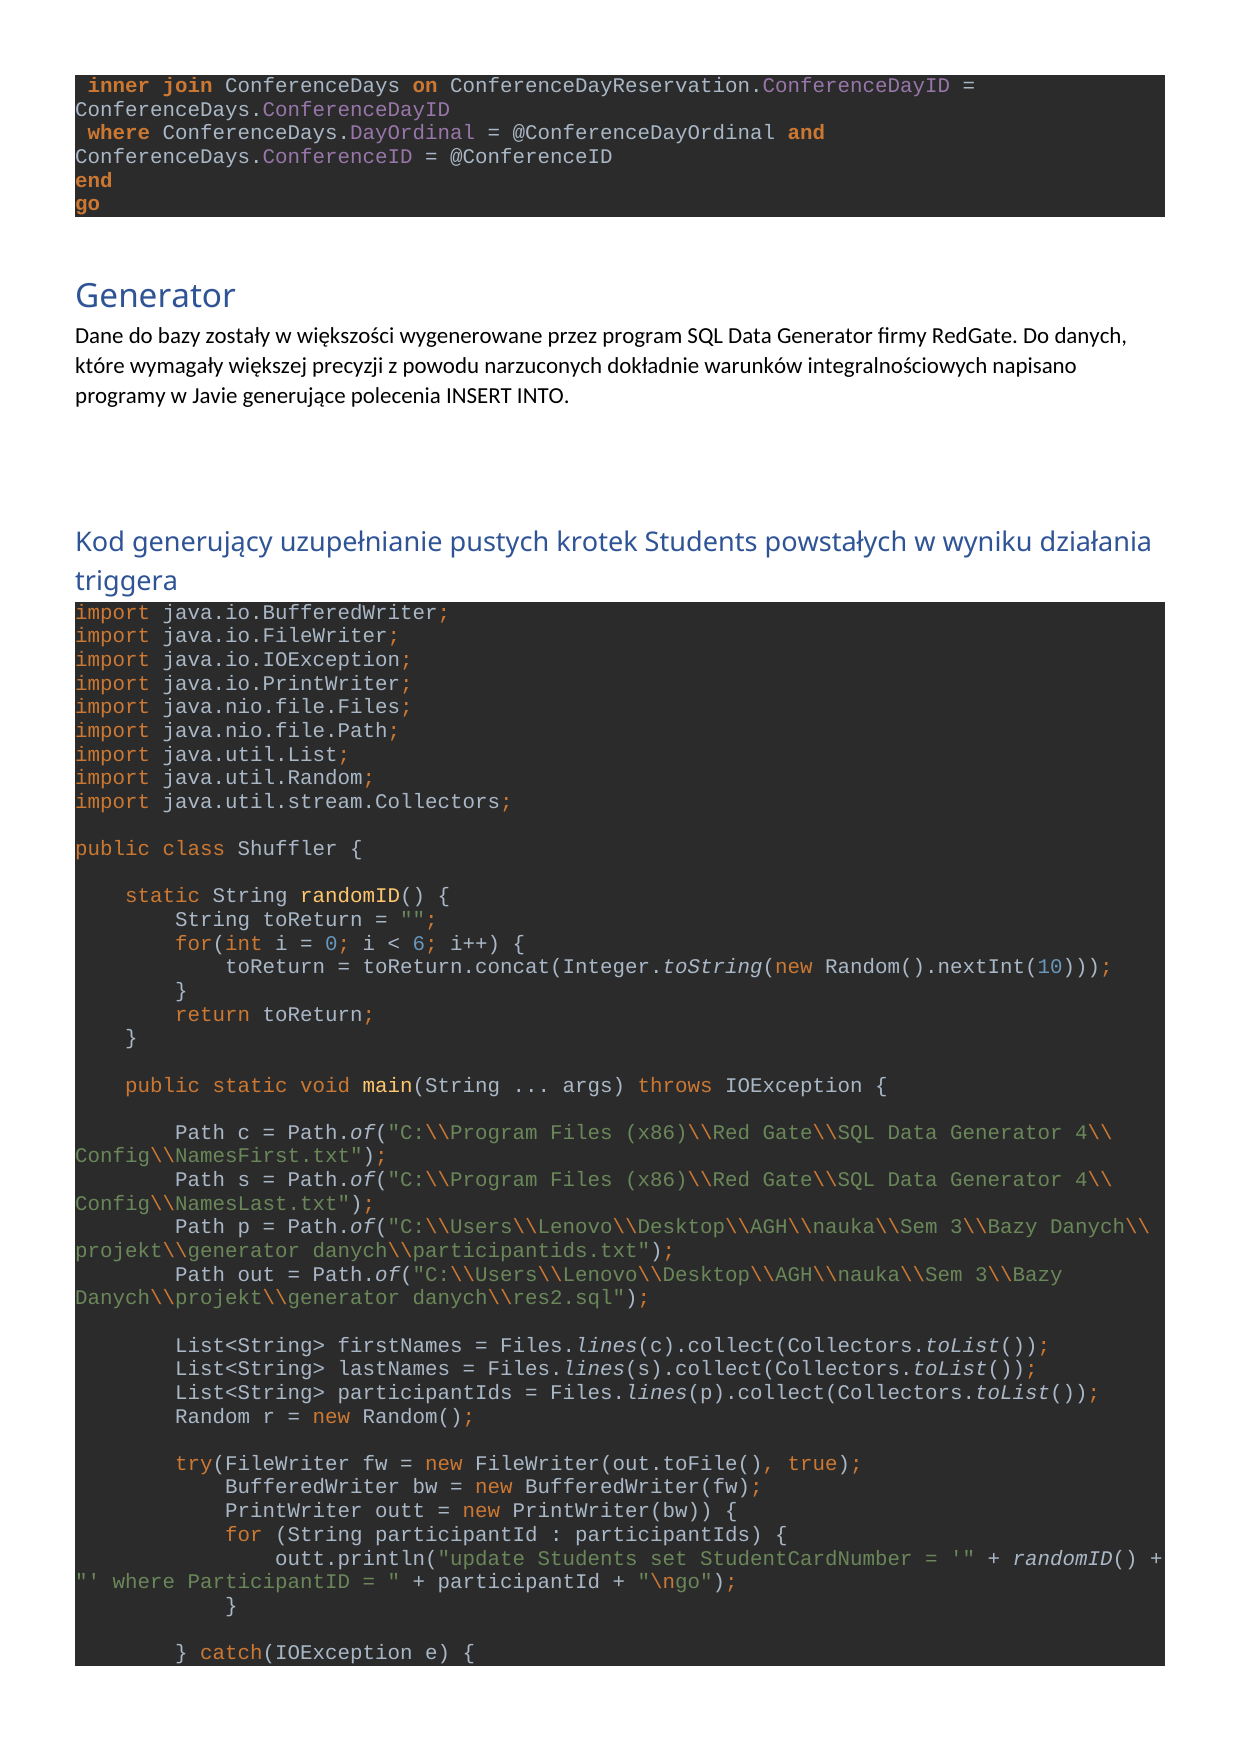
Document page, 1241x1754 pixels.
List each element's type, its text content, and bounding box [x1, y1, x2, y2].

text Dane do bazy zostały w większości wygenerowane przez program SQL Data Generator firmy RedGate. Do danych, które wymagały większej precyzji z powodu narzuconych dokładnie warunków integralnościowych napisano programy w Javie generujące polecenia INSERT INTO. [75, 321, 1165, 409]
subtitle Kod generujący uzupełnianie pustych krotek Students powstałych w wyniku działania triggera [75, 522, 1165, 599]
subtitle Generator [75, 272, 1165, 317]
